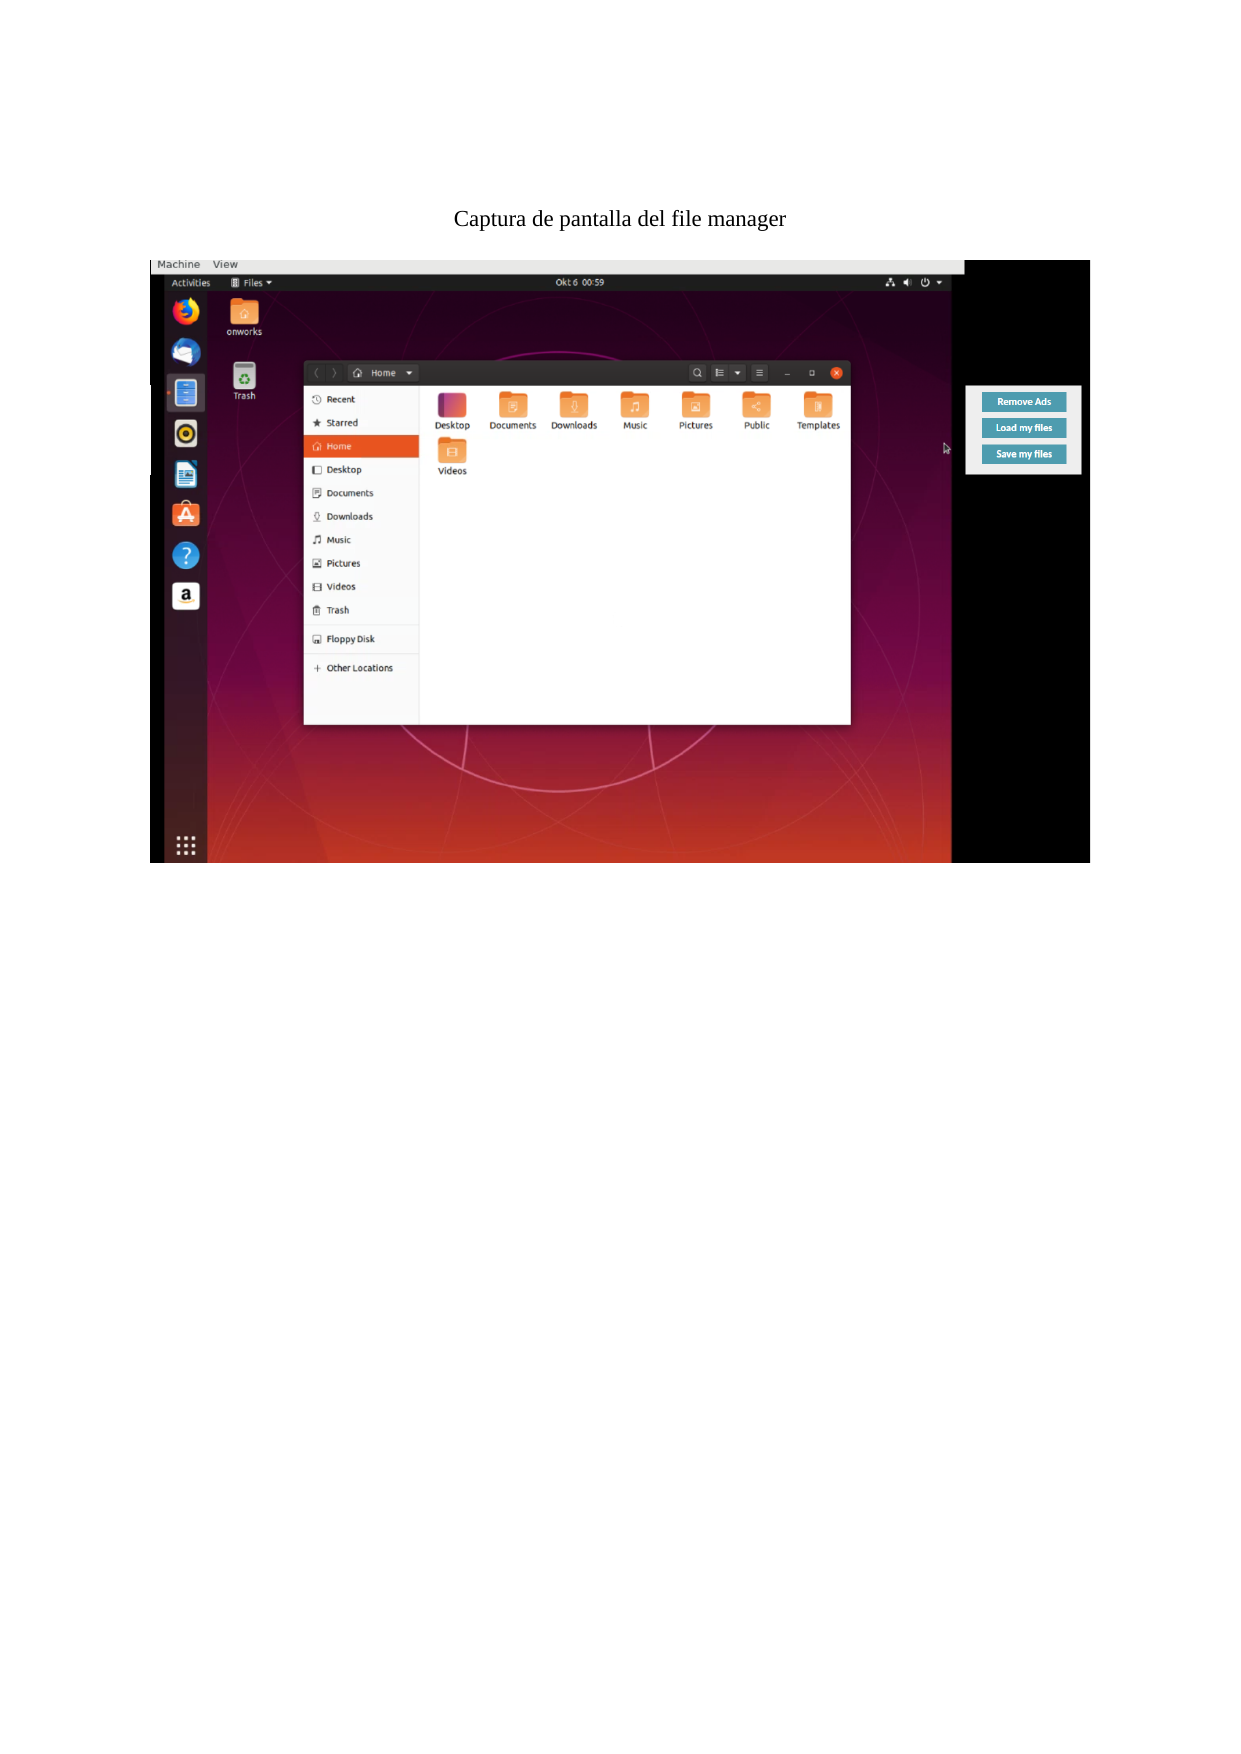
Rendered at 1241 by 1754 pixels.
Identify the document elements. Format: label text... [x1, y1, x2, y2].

text Captura de pantalla del file manager [150, 205, 1090, 232]
picture [150, 260, 1091, 863]
